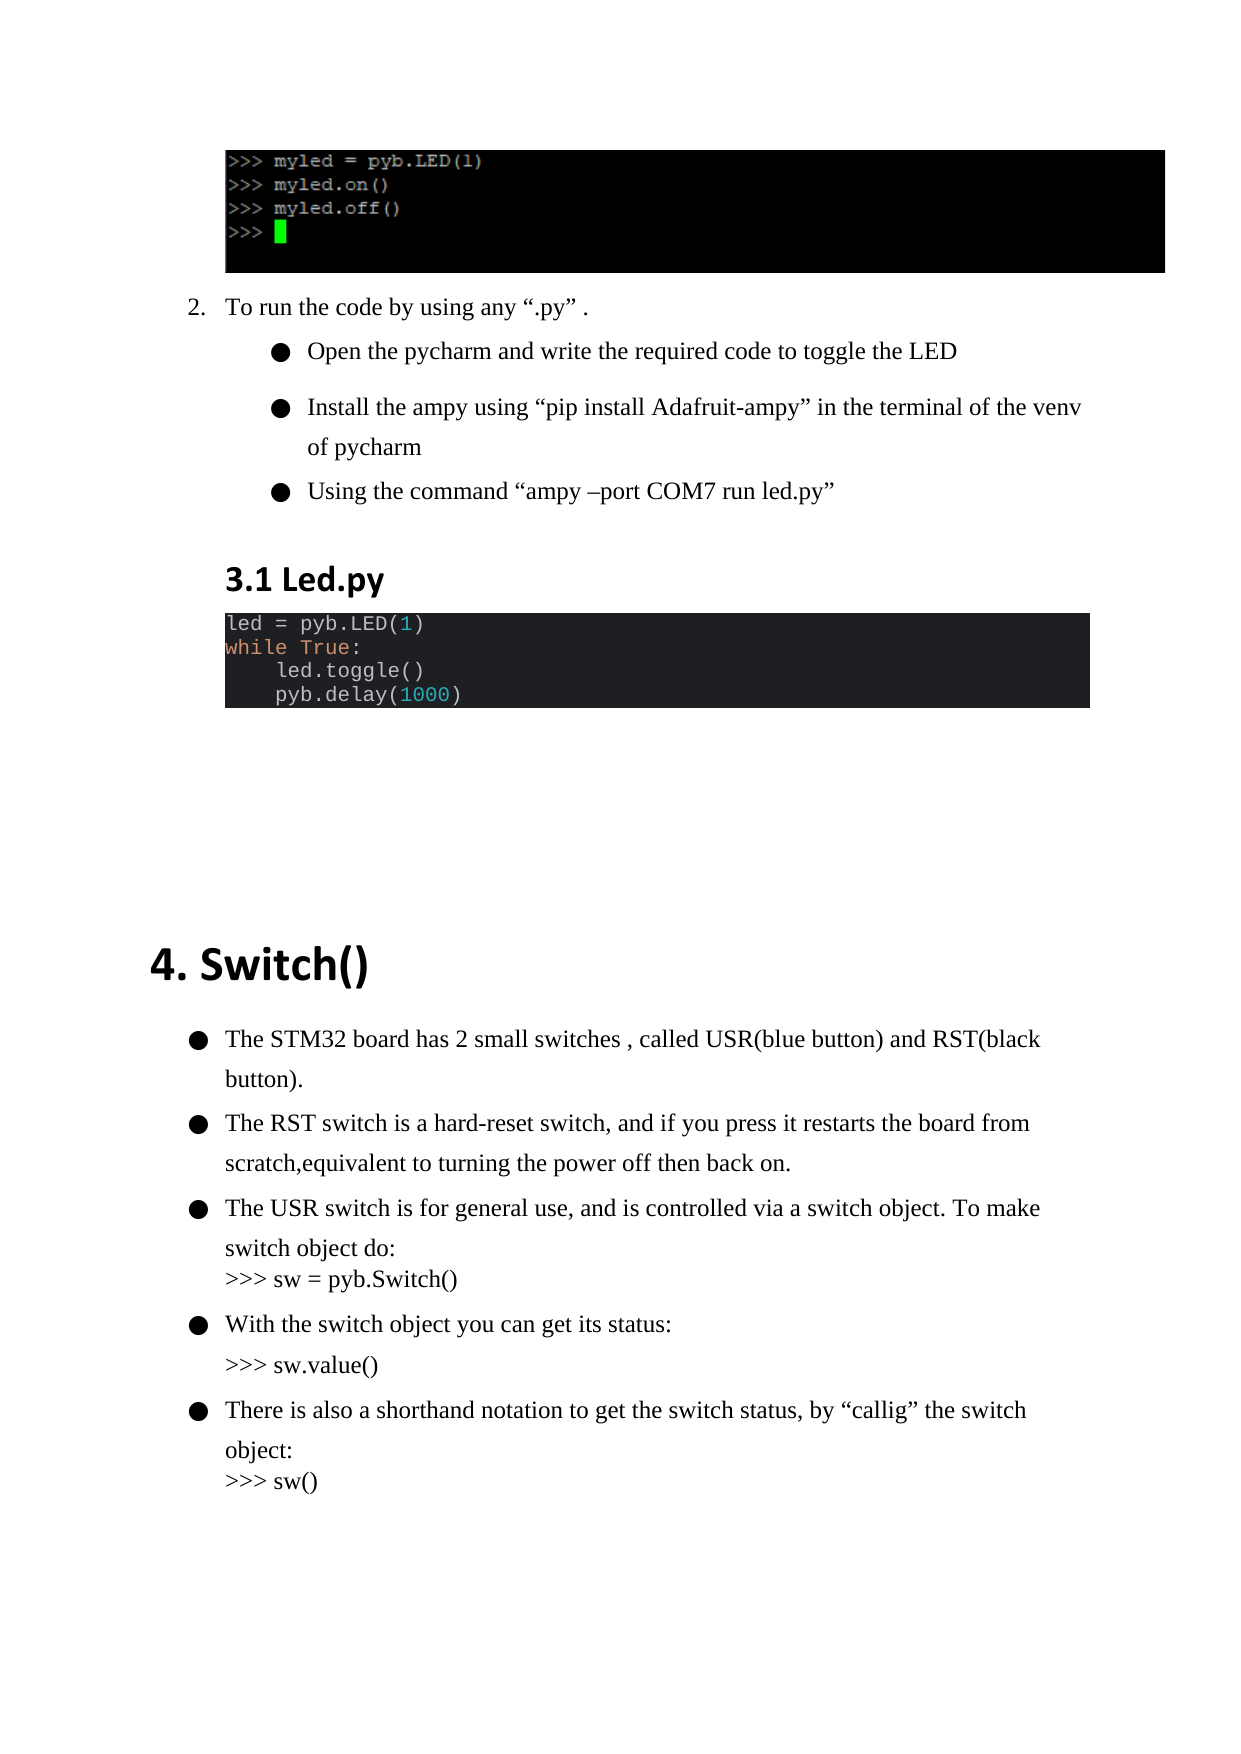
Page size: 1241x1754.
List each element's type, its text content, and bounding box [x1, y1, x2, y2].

list The RST switch is a hard-reset switch, and if you press it restarts the board from scratch,equivalent to turning the power off then back on. [187, 1095, 1090, 1177]
list The STM32 board has 2 small switches , called USR(blue button) and RST(black button). [187, 1010, 1090, 1093]
list With the switch object you can get its status: [187, 1295, 1090, 1346]
text led = pyb.LED(1) while True: led.toggle() pyb.delay(1000) [225, 613, 1090, 708]
list The USR switch is for general use, and is controlled via a switch object. To make switch object do: [187, 1179, 1090, 1262]
list To run the code by using any “.py” . [187, 292, 1090, 320]
text >>> sw() [225, 1466, 1090, 1495]
list Install the ampy using “pip install Adafruit-ampy” in the terminal of the venv of pycharm [269, 378, 1090, 460]
list Open the pycharm and write the required code to toggle the LED [269, 323, 1090, 374]
subtitle 3.1 Led.py [150, 555, 1090, 601]
text >>> sw = pyb.Switch() [225, 1264, 1090, 1293]
list Using the command “ampy –port COM7 run led.py” [269, 463, 1090, 514]
text >>> sw.value() [225, 1350, 1090, 1379]
subtitle 4. Switch() [150, 932, 1090, 993]
list There is also a shorthand notation to get the switch status, by “callig” the switch object: [187, 1381, 1090, 1464]
picture [225, 150, 1166, 273]
